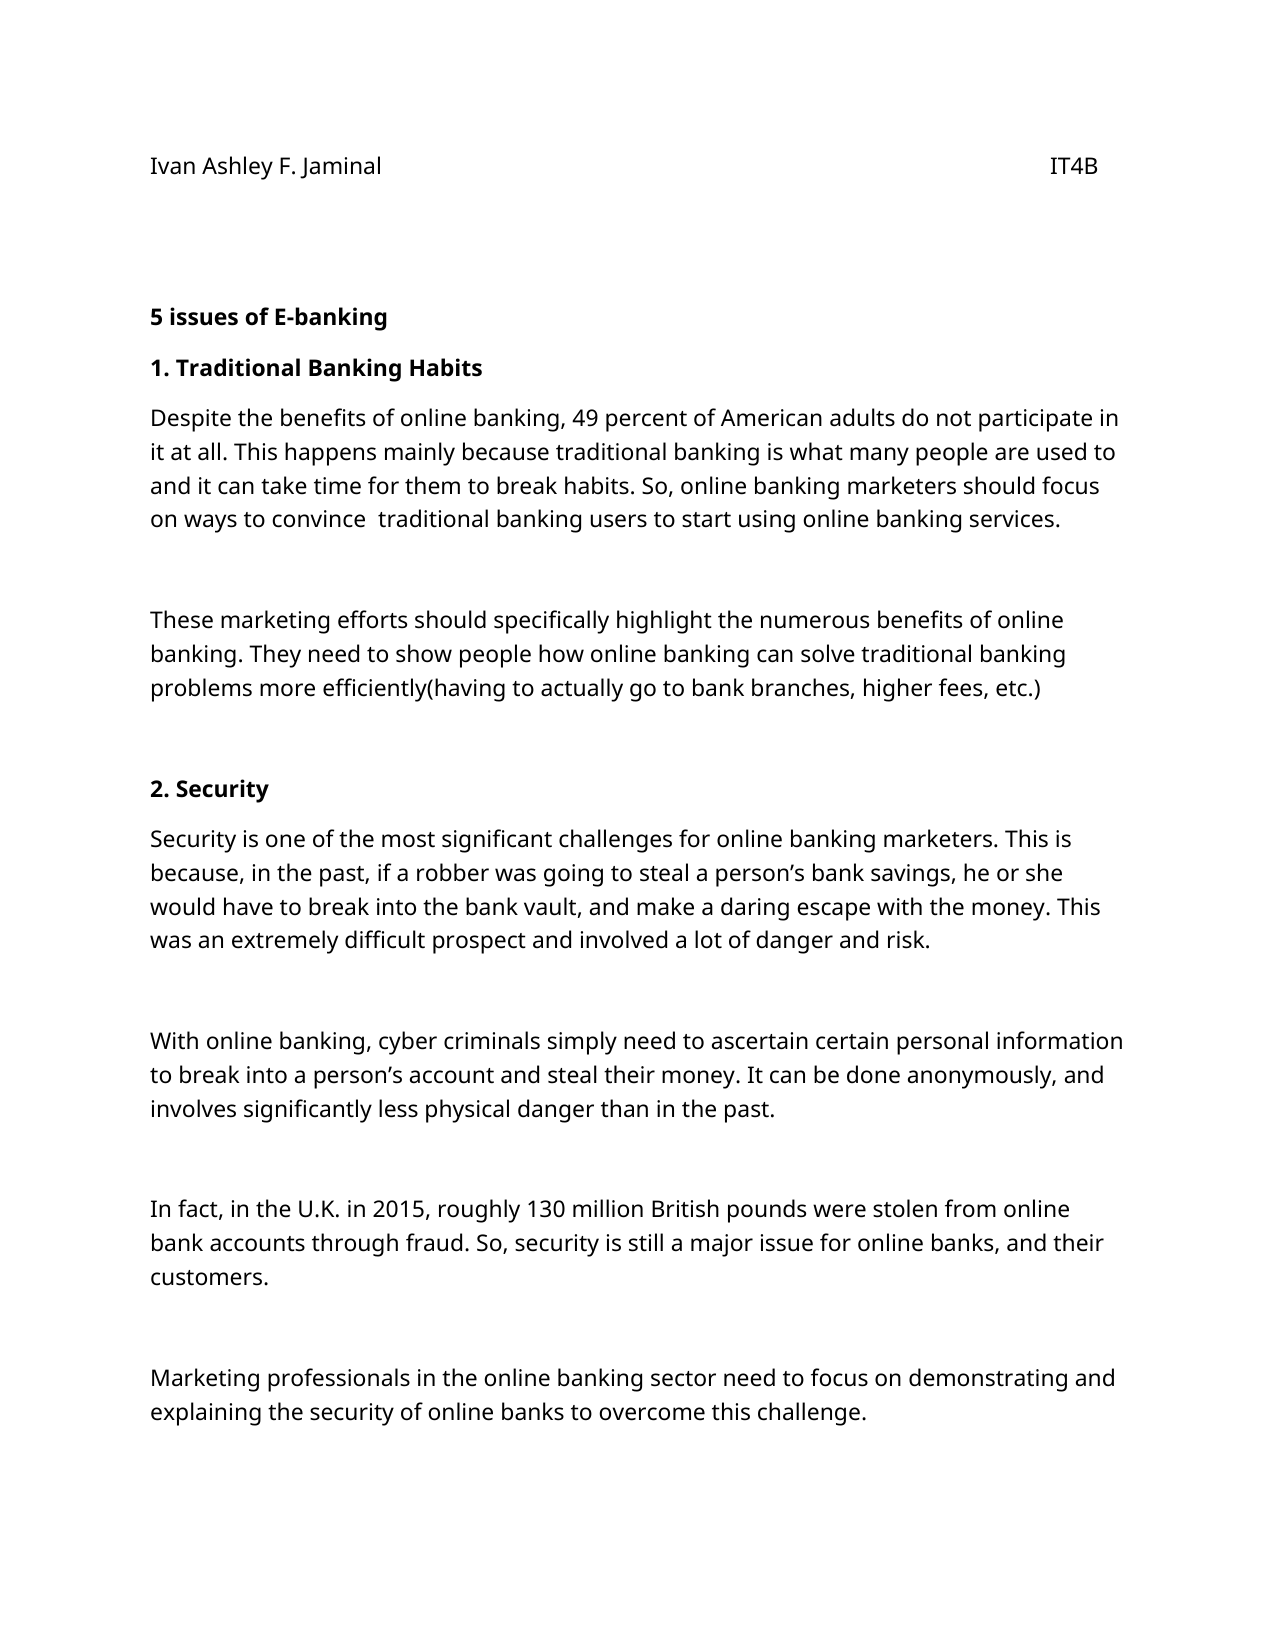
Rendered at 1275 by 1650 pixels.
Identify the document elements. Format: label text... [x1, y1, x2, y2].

text 5 issues of E-banking [150, 301, 1125, 332]
text With online banking, cyber criminals simply need to ascertain certain personal information to break into a person’s account and steal their money. It can be done anonymously, and involves significantly less physical danger than in the past. [150, 1025, 1125, 1124]
text Security is one of the most significant challenges for online banking marketers. This is because, in the past, if a robber was going to steal a person’s bank savings, he or she would have to break into the bank vault, and make a daring escape with the money. This was an extremely difficult prospect and involved a lot of danger and risk. [150, 823, 1125, 955]
text Ivan Ashley F. Jaminal IT4B [150, 150, 1125, 181]
text 1. Traditional Banking Habits [150, 352, 1125, 383]
text These marketing efforts should specifically highlight the numerous benefits of online banking. They need to show people how online banking can solve traditional banking problems more efficiently(having to actually go to bank branches, higher fees, etc.) [150, 604, 1125, 703]
text 2. Security [150, 772, 1125, 804]
text In fact, in the U.K. in 2015, roughly 130 million British pounds were stolen from online bank accounts through fraud. So, security is still a major issue for online banks, and their customers. [150, 1193, 1125, 1292]
text Marketing professionals in the online banking sector need to focus on demonstrating and explaining the security of online banks to overcome this challenge. [150, 1362, 1125, 1427]
text Despite the benefits of online banking, 49 percent of American adults do not participate in it at all. This happens mainly because traditional banking is what many people are used to and it can take time for them to break habits. So, online banking marketers should focus on ways to convince traditional banking users to start using online banking services. [150, 402, 1125, 534]
